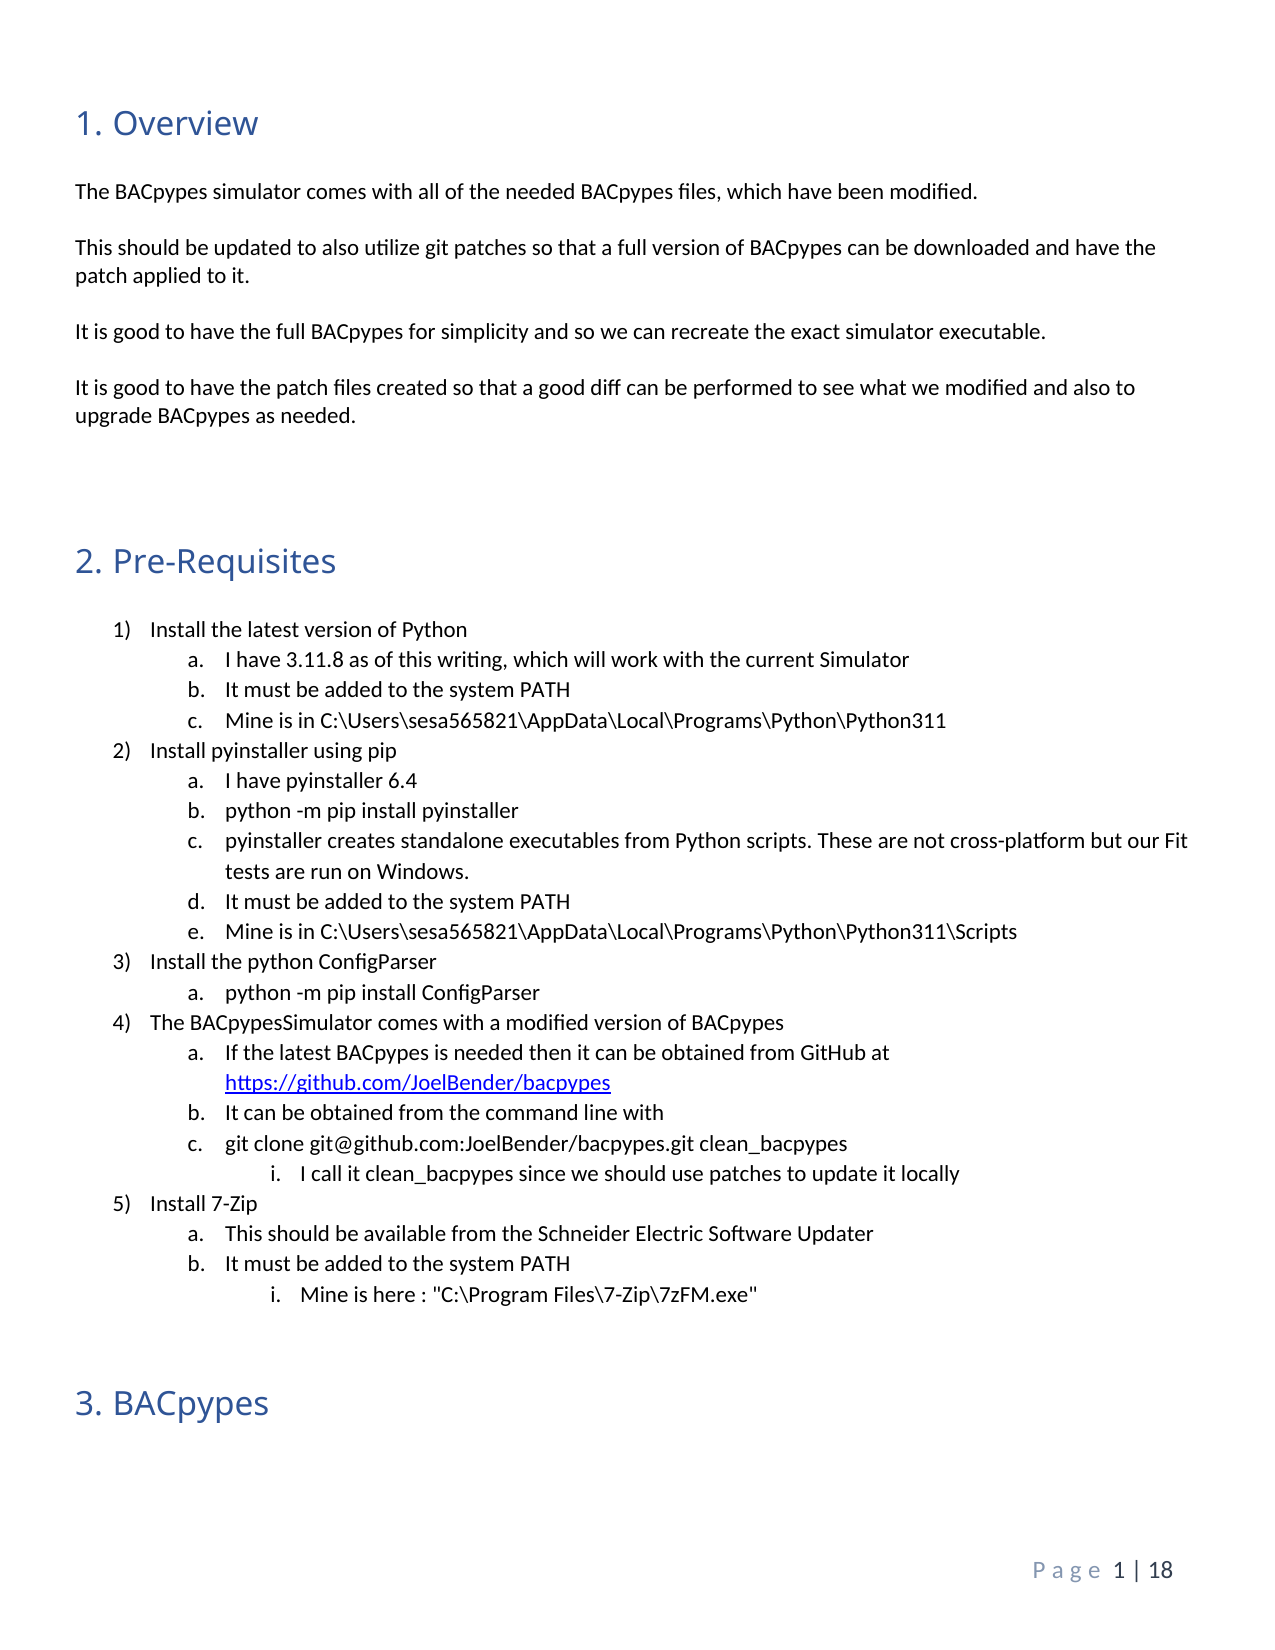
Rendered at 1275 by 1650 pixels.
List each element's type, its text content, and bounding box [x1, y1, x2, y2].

list The BACpypesSimulator comes with a modified version of BACpypes [112, 1008, 1200, 1036]
list python -m pip install pyinstaller [187, 796, 1200, 824]
text This should be updated to also utilize git patches so that a full version of BACpypes can be downloaded and have the patch applied to it. [75, 233, 1200, 289]
list It must be added to the system PATH [187, 676, 1200, 704]
list Install 7-Zip [112, 1189, 1200, 1217]
list pyinstaller creates standalone executables from Python scripts. These are not cross-platform but our Fit tests are run on Windows. [187, 827, 1200, 885]
text It is good to have the patch files created so that a good diff can be performed to see what we modified and also to upgrade BACpypes as needed. [75, 373, 1200, 429]
list Mine is here : "C:\Program Files\7-Zip\7zFM.exe" [281, 1280, 1200, 1308]
list Mine is in C:\Users\sesa565821\AppData\Local\Programs\Python\Python311 [187, 706, 1200, 734]
list It must be added to the system PATH [187, 887, 1200, 915]
list I call it clean_bacpypes since we should use patches to update it locally [281, 1159, 1200, 1187]
subtitle Overview [75, 100, 1200, 145]
text The BACpypes simulator comes with all of the needed BACpypes files, which have been modified. [75, 177, 1200, 205]
subtitle Pre-Requisites [75, 538, 1200, 584]
list It can be obtained from the command line with [187, 1098, 1200, 1127]
list This should be available from the Schneider Electric Software Updater [187, 1219, 1200, 1247]
text It is good to have the full BACpypes for simplicity and so we can recreate the exact simulator executable. [75, 317, 1200, 345]
list Install the python ConfigParser [112, 947, 1200, 976]
list git clone git@github.com:JoelBender/bacpypes.git clean_bacpypes [187, 1129, 1200, 1157]
list It must be added to the system PATH [187, 1249, 1200, 1278]
list Install the latest version of Python [112, 615, 1200, 643]
list If the latest BACpypes is needed then it can be obtained from GitHub at https://github.com/JoelBender/bacpypes [187, 1038, 1200, 1096]
list Mine is in C:\Users\sesa565821\AppData\Local\Programs\Python\Python311\Scripts [187, 917, 1200, 945]
list I have pyinstaller 6.4 [187, 766, 1200, 794]
list I have 3.11.8 as of this writing, which will work with the current Simulator [187, 645, 1200, 673]
list python -m pip install ConfigParser [187, 978, 1200, 1006]
subtitle BACpypes [75, 1380, 1200, 1425]
list Install pyinstaller using pip [112, 736, 1200, 764]
